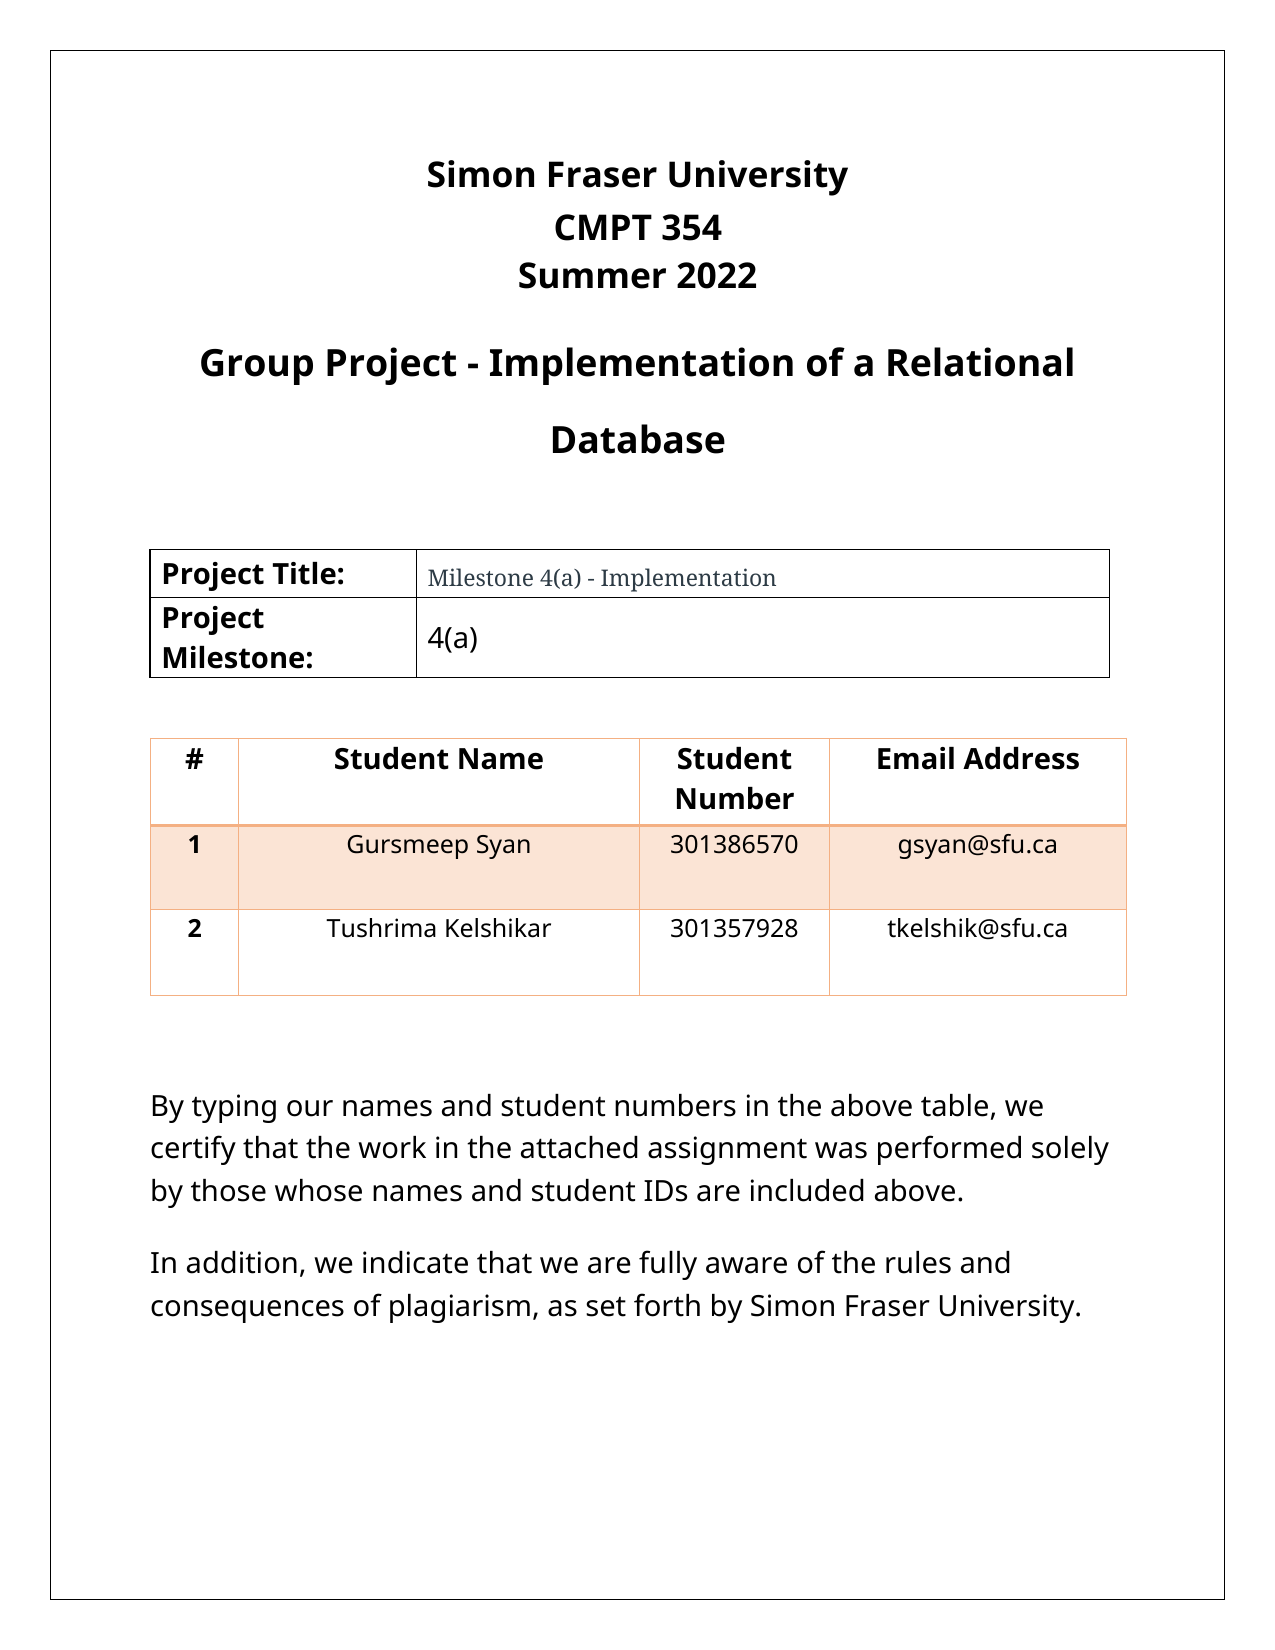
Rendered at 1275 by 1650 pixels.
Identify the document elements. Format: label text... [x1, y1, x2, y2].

text In addition, we indicate that we are fully aware of the rules and consequences of plagiarism, as set forth by Simon Fraser University. [150, 1242, 1125, 1325]
table_cell Project Milestone: [151, 598, 416, 677]
text Simon Fraser University [150, 150, 1125, 198]
table_cell tkelshik@sfu.ca [830, 910, 1126, 995]
table_cell gsyan@sfu.ca [830, 827, 1126, 909]
table_header Milestone 4(a) - Implementation [417, 550, 1109, 597]
table_cell 2 [151, 910, 238, 995]
table_cell 301386570 [640, 827, 829, 909]
table_cell Tushrima Kelshikar [239, 910, 639, 995]
table_header # [151, 739, 238, 823]
table_cell 1 [151, 827, 238, 909]
subtitle Summer 2022 [150, 250, 1125, 298]
table_header Email Address [830, 739, 1126, 823]
table_header Project Title: [151, 550, 416, 597]
table_cell 4(a) [417, 598, 1109, 677]
table_header Student Name [239, 739, 639, 823]
subtitle CMPT 354 [150, 202, 1125, 250]
text By typing our names and student numbers in the above table, we certify that the work in the attached assignment was performed solely by those whose names and student IDs are included above. [150, 1085, 1125, 1210]
table_cell 301357928 [640, 910, 829, 995]
subtitle Group Project - Implementation of a Relational Database [150, 337, 1125, 464]
table_header Student Number [640, 739, 829, 823]
table_cell Gursmeep Syan [239, 827, 639, 909]
